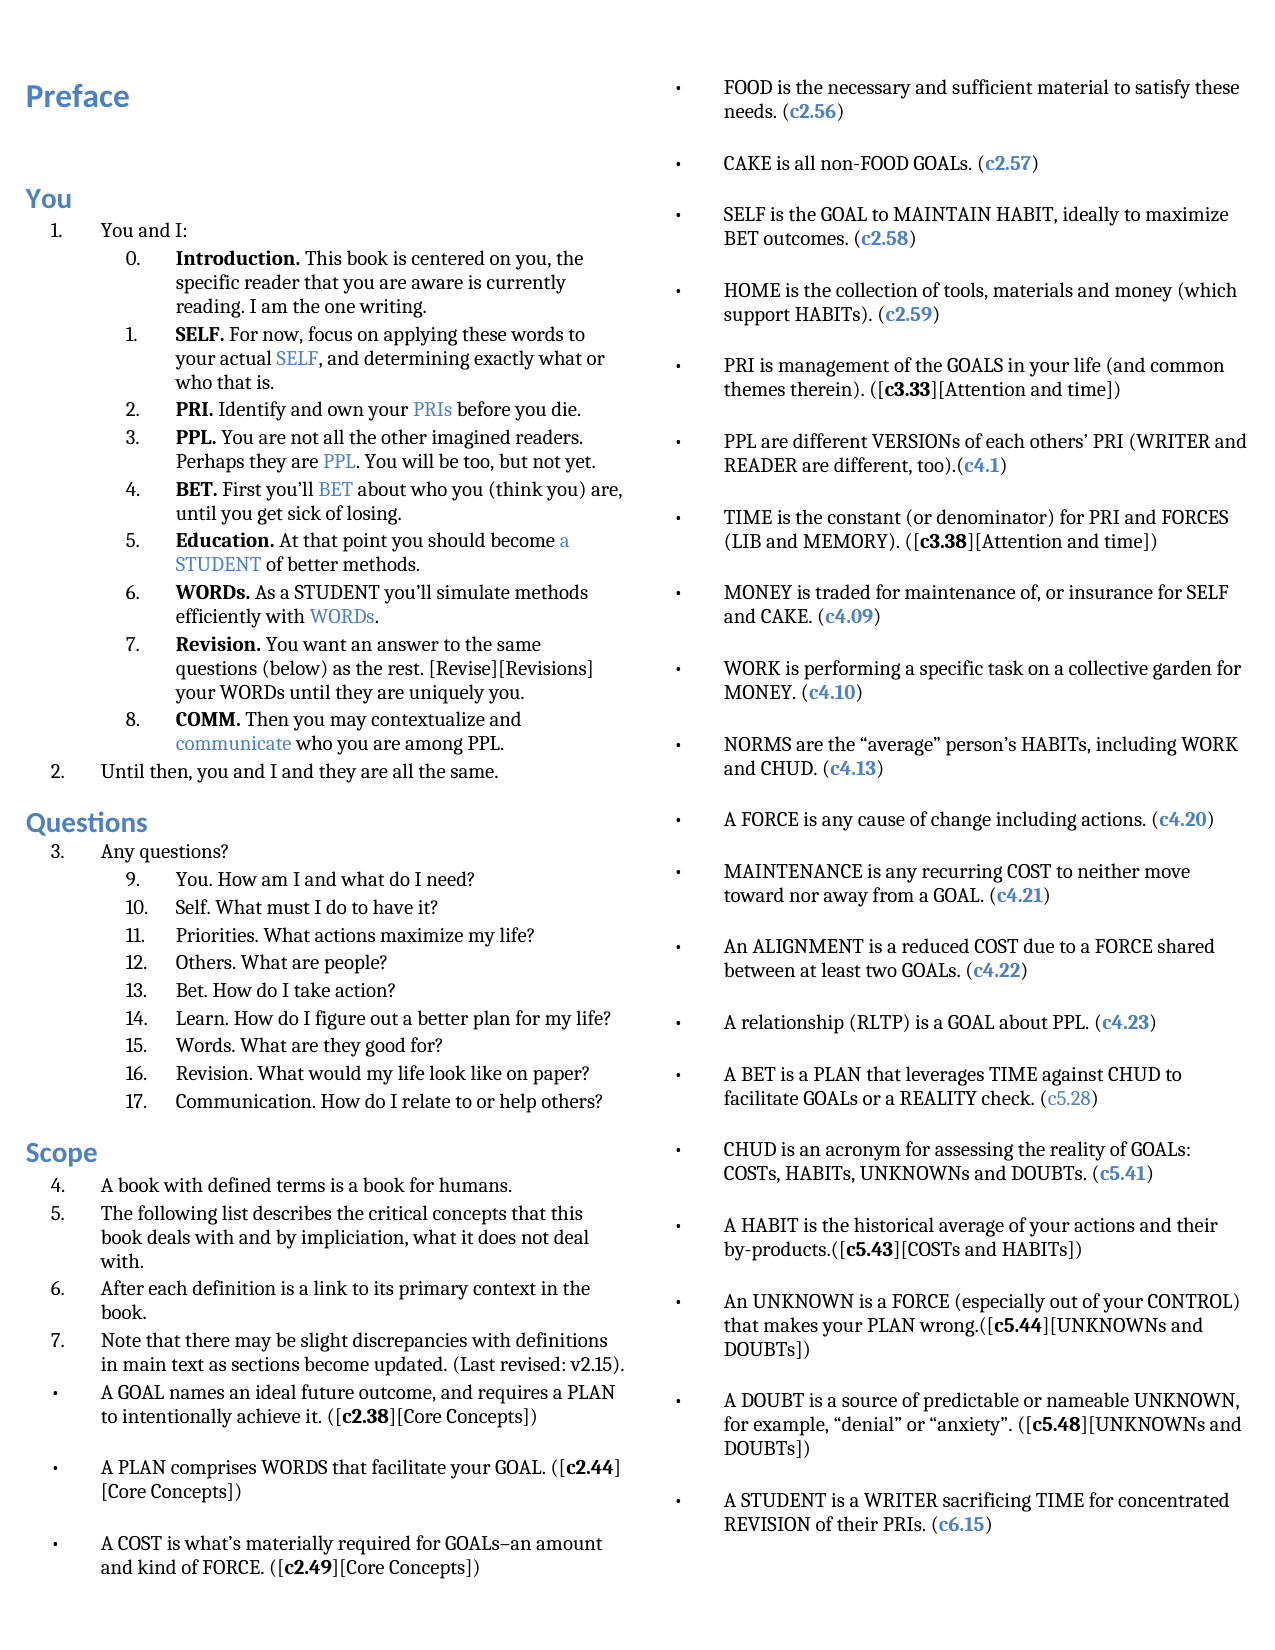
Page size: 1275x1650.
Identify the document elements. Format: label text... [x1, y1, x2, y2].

list Bet. How do I take action? [126, 979, 626, 1003]
list Note that there may be slight discrepancies with definitions in main text as sections become updated. (Last revised: v2.15). [51, 1329, 626, 1377]
list The following list describes the critical concepts that this book deals with and by impliciation, what it does not deal with. [51, 1201, 626, 1273]
list Others. What are people? [126, 951, 626, 975]
list Learn. How do I figure out a better plan for my life? [126, 1006, 626, 1030]
list Priorities. What actions maximize my life? [126, 923, 626, 947]
list Education. At that point you should become a STUDENT of better methods. [126, 529, 626, 577]
list PRI. Identify and own your PRIs before you die. [126, 398, 626, 422]
subtitle You [26, 180, 626, 215]
list Self. What must I do to have it? [126, 896, 626, 919]
list A FORCE is any cause of change including actions. (c4.20) [674, 808, 1249, 856]
subtitle Preface [26, 76, 626, 116]
list WORDs. As a STUDENT you’ll simulate methods efficiently with WORDs. [126, 581, 626, 629]
list A BET is a PLAN that leverages TIME against CHUD to facilitate GOALs or a REALITY check. (c5.28) [674, 1062, 1249, 1134]
list Revision. You want an answer to the same questions (below) as the rest. [Revise][Revisions] your WORDs until they are uniquely you. [126, 632, 626, 704]
list An ALIGNMENT is a reduced COST due to a FORCE shared between at least two GOALs. (c4.22) [674, 935, 1249, 1007]
list A HABIT is the historical average of your actions and their by-products.([c5.43][COSTs and HABITs]) [674, 1214, 1249, 1286]
list A DOUBT is a source of predictable or nameable UNKNOWN, for example, “denial” or “anxiety”. ([c5.48][UNKNOWNs and DOUBTs]) [674, 1389, 1249, 1485]
list A relationship (RLTP) is a GOAL about PPL. (c4.23) [674, 1011, 1249, 1059]
list NORMS are the “average” person’s HABITs, including WORK and CHUD. (c4.13) [674, 732, 1249, 804]
subtitle Questions [26, 804, 626, 840]
list After each definition is a link to its primary context in the book. [51, 1277, 626, 1325]
list WORK is performing a specific task on a collective garden for MONEY. (c4.10) [674, 657, 1249, 728]
list A PLAN comprises WORDS that facilitate your GOAL. ([c2.44][Core Concepts]) [51, 1456, 626, 1528]
list Communication. How do I relate to or help others? [126, 1089, 626, 1113]
list A GOAL names an ideal future outcome, and requires a PLAN to intentionally achieve it. ([c2.38][Core Concepts]) [51, 1380, 626, 1452]
list BET. First you’ll BET about who you (think you) are, until you get sick of losing. [126, 477, 626, 525]
list Until then, you and I and they are all the same. [51, 760, 626, 784]
list PPL. You are not all the other imagined readers. Perhaps they are PPL. You will be too, but not yet. [126, 426, 626, 474]
list An UNKNOWN is a FORCE (especially out of your CONTROL) that makes your PLAN wrong.([c5.44][UNKNOWNs and DOUBTs]) [674, 1289, 1249, 1385]
list Introduction. This book is centered on you, the specific reader that you are aware is currently reading. I am the one writing. [126, 247, 626, 319]
list PPL are different VERSIONs of each others’ PRI (WRITER and READER are different, too).(c4.1) [674, 430, 1249, 502]
list PRI is management of the GOALS in your life (and common themes therein). ([c3.33][Attention and time]) [674, 354, 1249, 426]
list MONEY is traded for maintenance of, or insurance for SELF and CAKE. (c4.09) [674, 581, 1249, 653]
list A book with defined terms is a book for humans. [51, 1174, 626, 1198]
list COMM. Then you may contextualize and communicate who you are among PPL. [126, 708, 626, 756]
list CAKE is all non-FOOD GOALs. (c2.57) [674, 151, 1249, 199]
list A STUDENT is a WRITER sacrificing TIME for concentrated REVISION of their PRIs. (c6.15) [674, 1488, 1249, 1560]
list You and I: [51, 219, 626, 243]
list You. How am I and what do I need? [126, 868, 626, 892]
list MAINTENANCE is any recurring COST to neither move toward nor away from a GOAL. (c4.21) [674, 859, 1249, 931]
list Revision. What would my life look like on paper? [126, 1062, 626, 1086]
list SELF. For now, focus on applying these words to your actual SELF, and determining exactly what or who that is. [126, 322, 626, 394]
list CHUD is an acronym for assessing the reality of GOALs: COSTs, HABITs, UNKNOWNs and DOUBTs. (c5.41) [674, 1138, 1249, 1210]
list HOME is the collection of tools, materials and money (which support HABITs). (c2.59) [674, 278, 1249, 350]
list A COST is what’s materially required for GOALs–an amount and kind of FORCE. ([c2.49][Core Concepts]) [51, 1532, 626, 1603]
list SELF is the GOAL to MAINTAIN HABIT, ideally to maximize BET outcomes. (c2.58) [674, 203, 1249, 275]
list FOOD is the necessary and sufficient material to satisfy these needs. (c2.56) [674, 76, 1249, 147]
list Words. What are they good for? [126, 1034, 626, 1058]
subtitle Scope [26, 1134, 626, 1170]
list Any questions? [51, 840, 626, 864]
list TIME is the constant (or denominator) for PRI and FORCES (LIB and MEMORY). ([c3.38][Attention and time]) [674, 505, 1249, 577]
